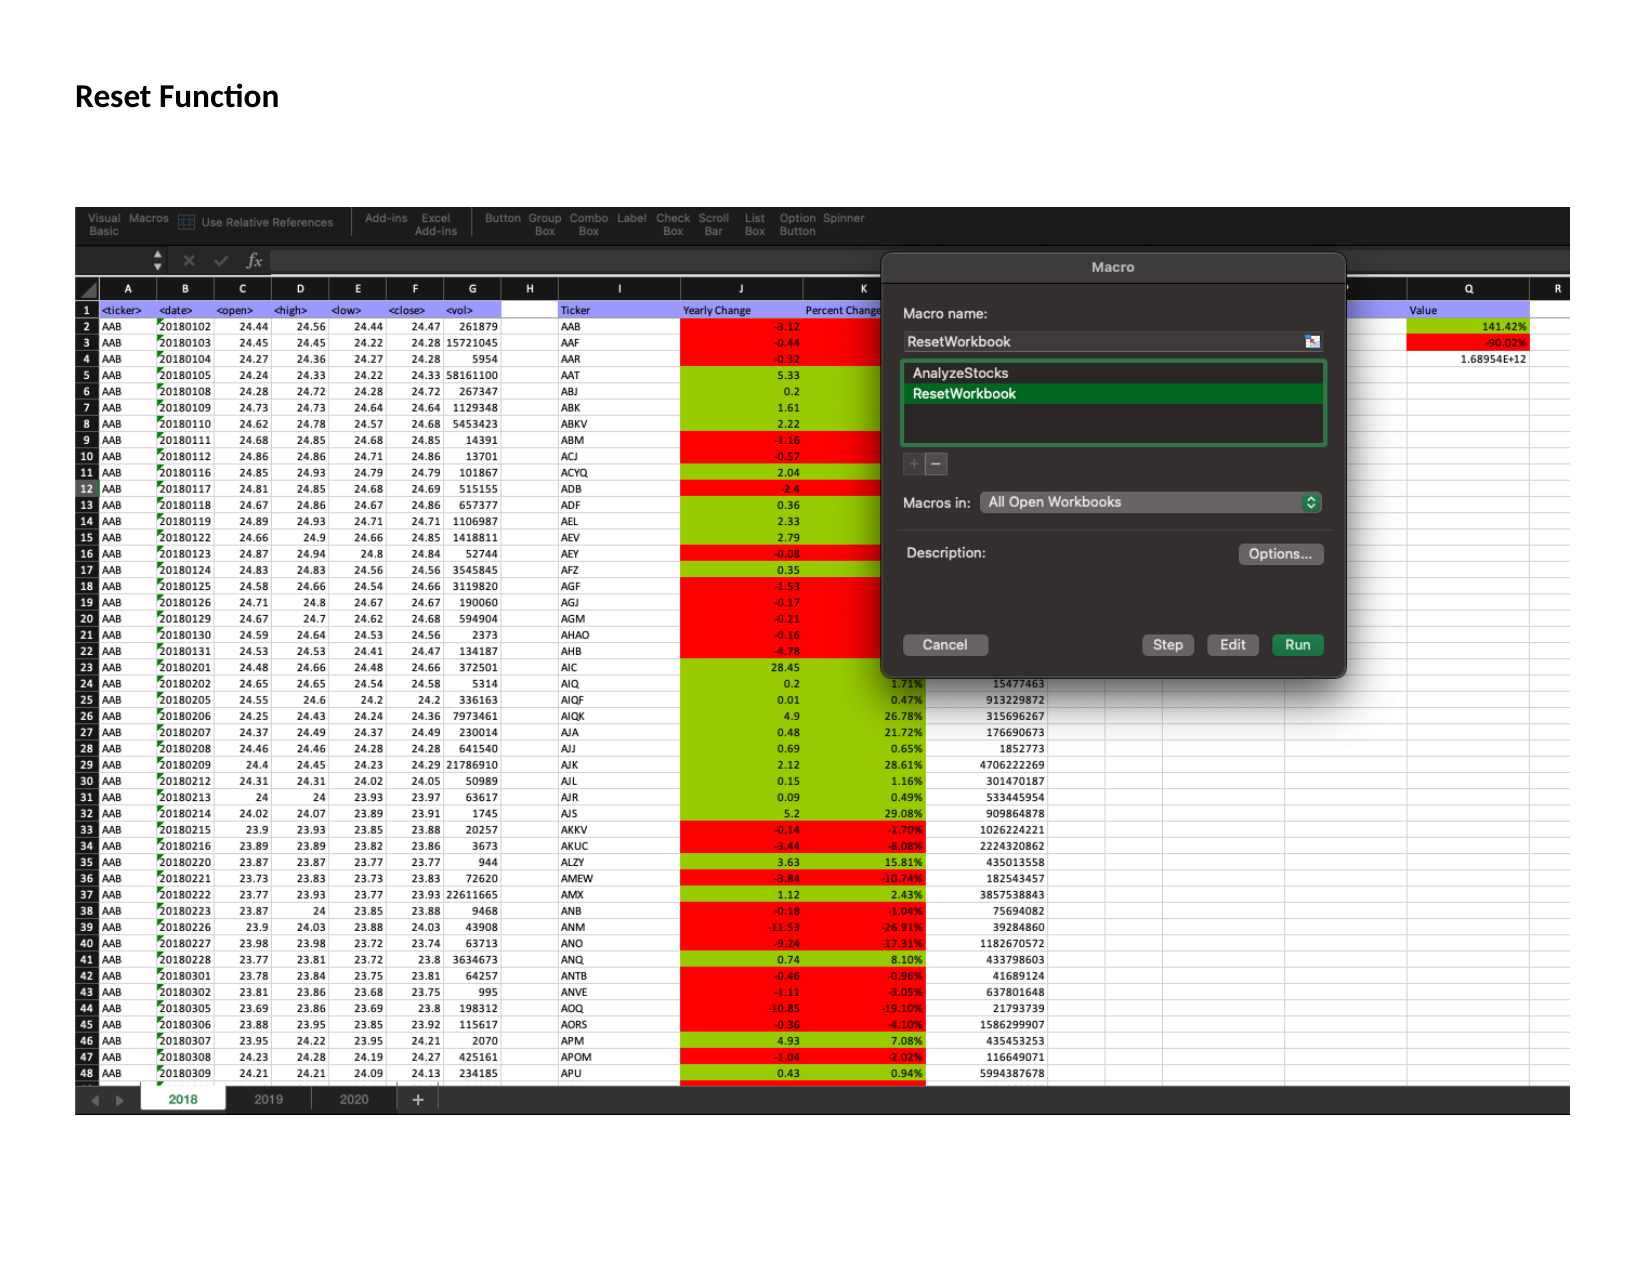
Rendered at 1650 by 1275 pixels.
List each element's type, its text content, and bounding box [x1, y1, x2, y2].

picture [75, 207, 1570, 1115]
text Reset Function [75, 75, 1575, 116]
